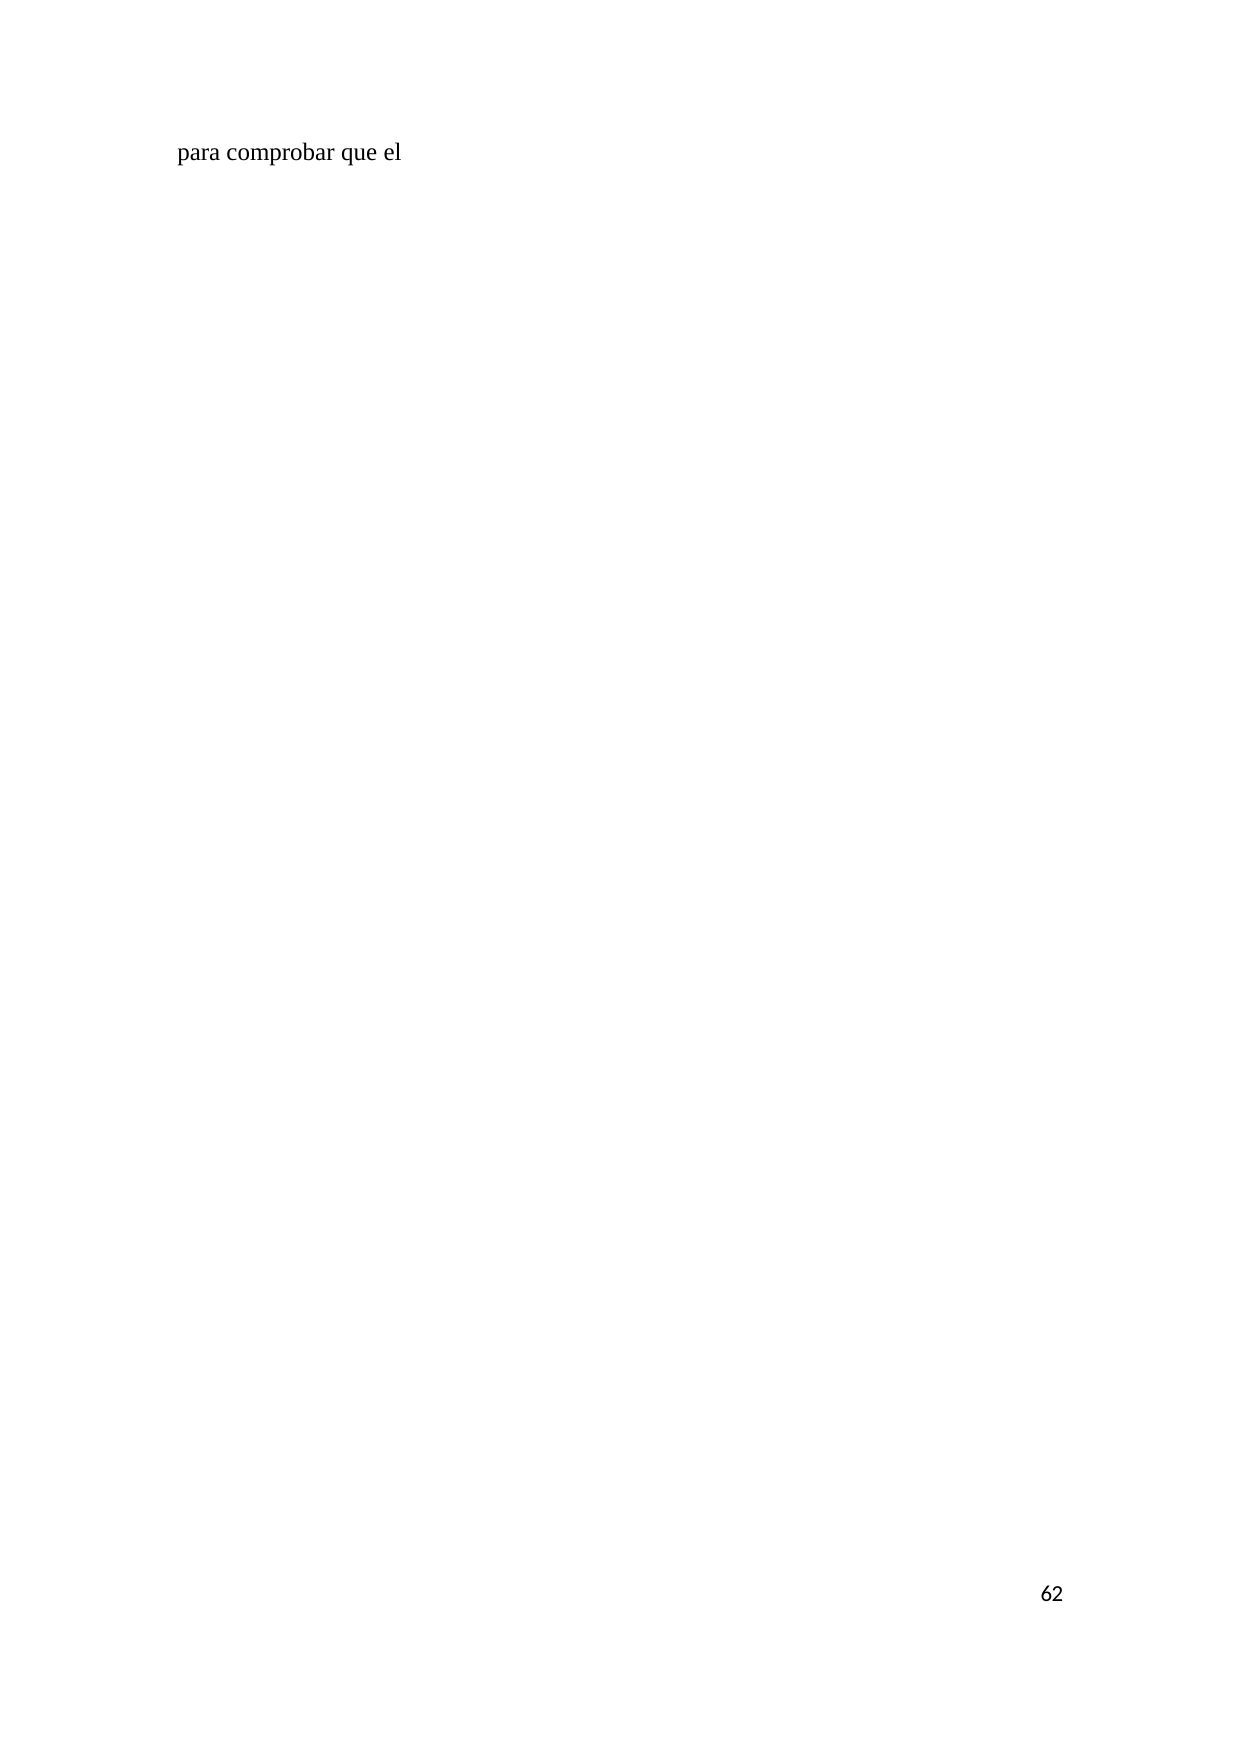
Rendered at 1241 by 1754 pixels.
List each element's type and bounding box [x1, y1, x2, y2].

text [177, 137, 1064, 166]
